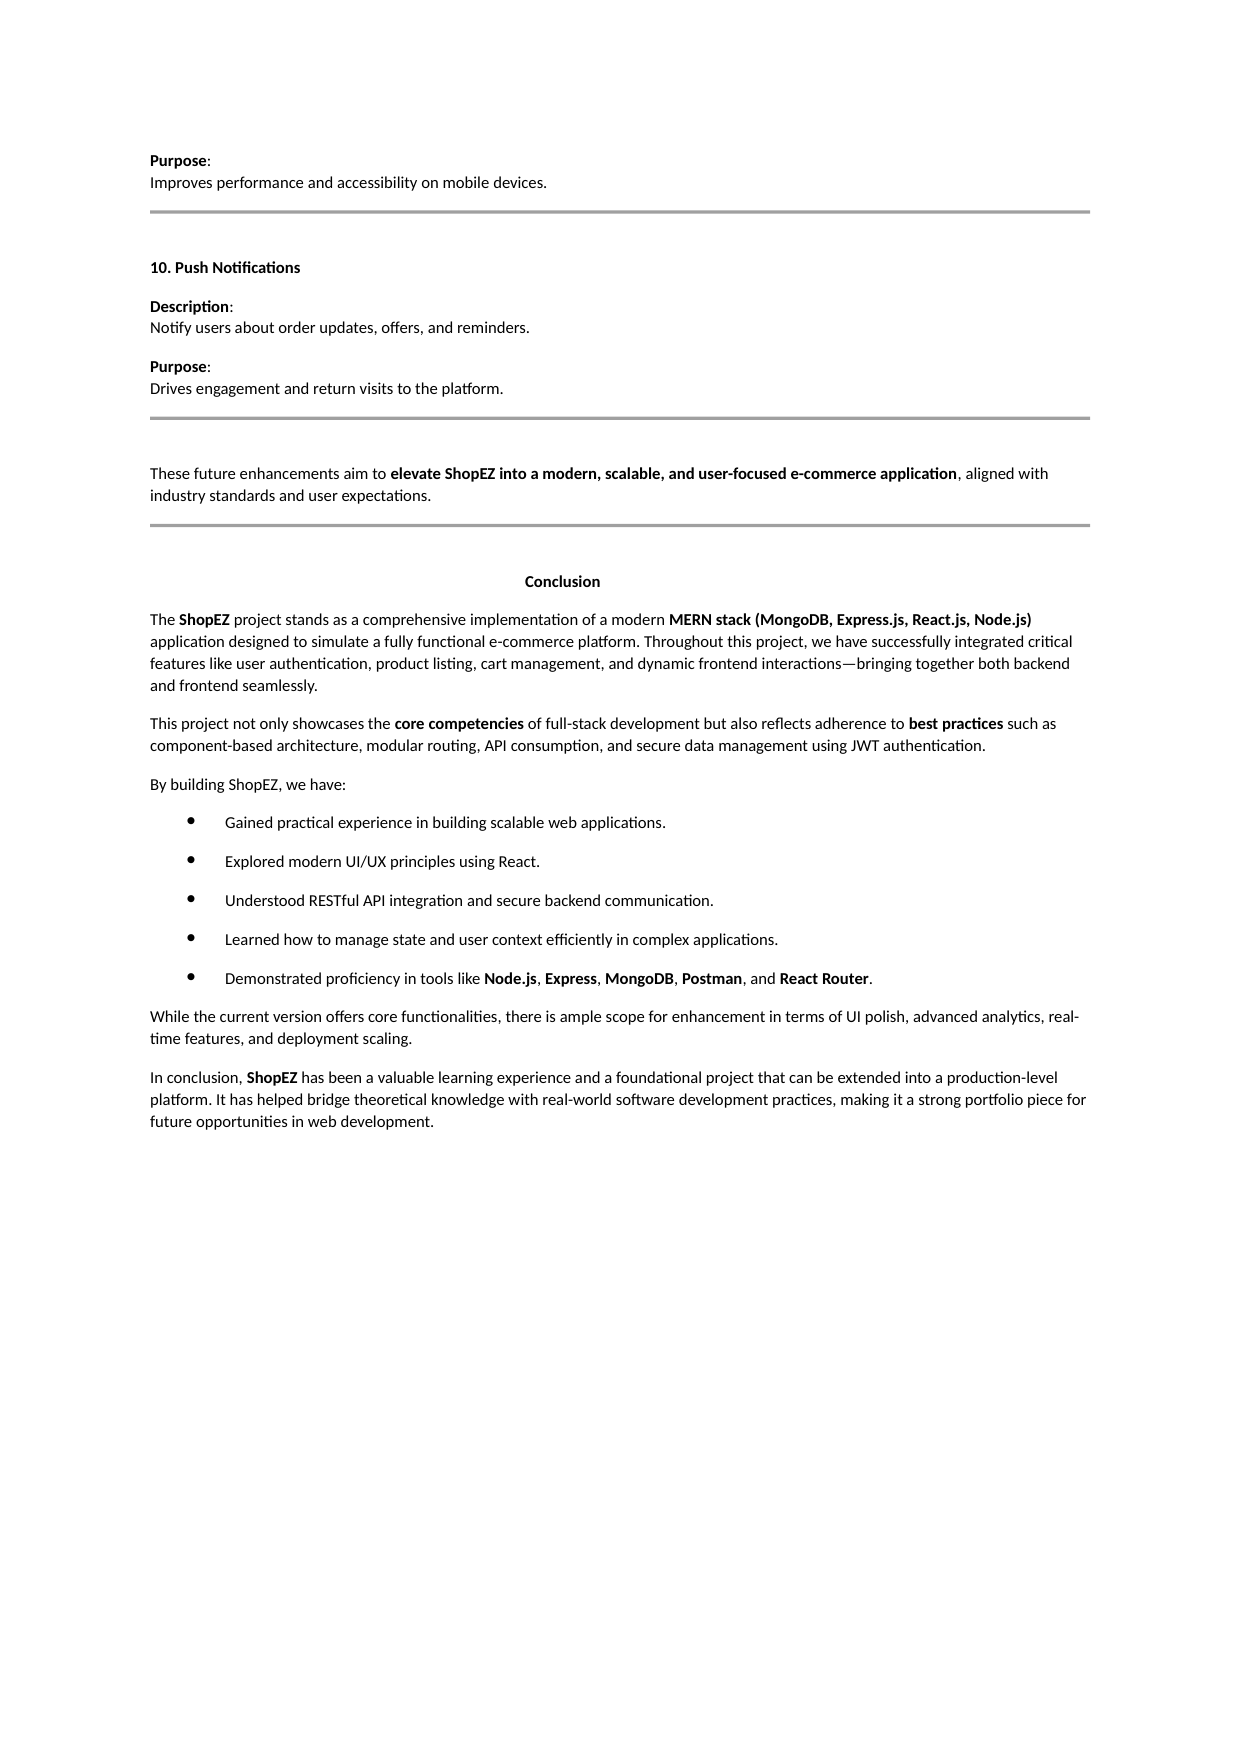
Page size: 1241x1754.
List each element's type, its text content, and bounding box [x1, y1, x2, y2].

text Description: Notify users about order updates, offers, and reminders. [150, 296, 1090, 338]
text Conclusion [450, 571, 1090, 591]
list Learned how to manage state and user context efficiently in complex applications. [187, 929, 1090, 950]
text While the current version offers core functionalities, there is ample scope for enhancement in terms of UI polish, advanced analytics, real-time features, and deployment scaling. [150, 1007, 1090, 1049]
list Gained practical experience in building scalable web applications. [187, 812, 1090, 833]
text 10. Push Notifications [150, 257, 1090, 278]
text This project not only showcases the core competencies of full-stack development but also reflects adherence to best practices such as component-based architecture, modular routing, API consumption, and secure data management using JWT authentication. [150, 713, 1090, 756]
text The ShopEZ project stands as a comprehensive implementation of a modern MERN stack (MongoDB, Express.js, React.js, Node.js) application designed to simulate a fully functional e-commerce platform. Throughout this project, we have successfully integrated critical features like user authentication, product listing, cart management, and dynamic frontend interactions—bringing together both backend and frontend seamlessly. [150, 609, 1090, 695]
text Purpose: Improves performance and accessibility on mobile devices. [150, 150, 1090, 192]
text In conclusion, ShopEZ has been a valuable learning experience and a foundational project that can be extended into a production-level platform. It has helped bridge theoretical knowledge with real-world software development practices, making it a strong portfolio piece for future opportunities in web development. [150, 1067, 1090, 1131]
text By building ShopEZ, we have: [150, 774, 1090, 794]
list Demonstrated proficiency in tools like Node.js, Express, MongoDB, Postman, and React Router. [187, 968, 1090, 988]
list Explored modern UI/UX principles using React. [187, 851, 1090, 872]
text Purpose: Drives engagement and return visits to the platform. [150, 356, 1090, 398]
list Understood RESTful API integration and secure backend communication. [187, 890, 1090, 911]
text These future enhancements aim to elevate ShopEZ into a modern, scalable, and user-focused e-commerce application, aligned with industry standards and user expectations. [150, 463, 1090, 506]
